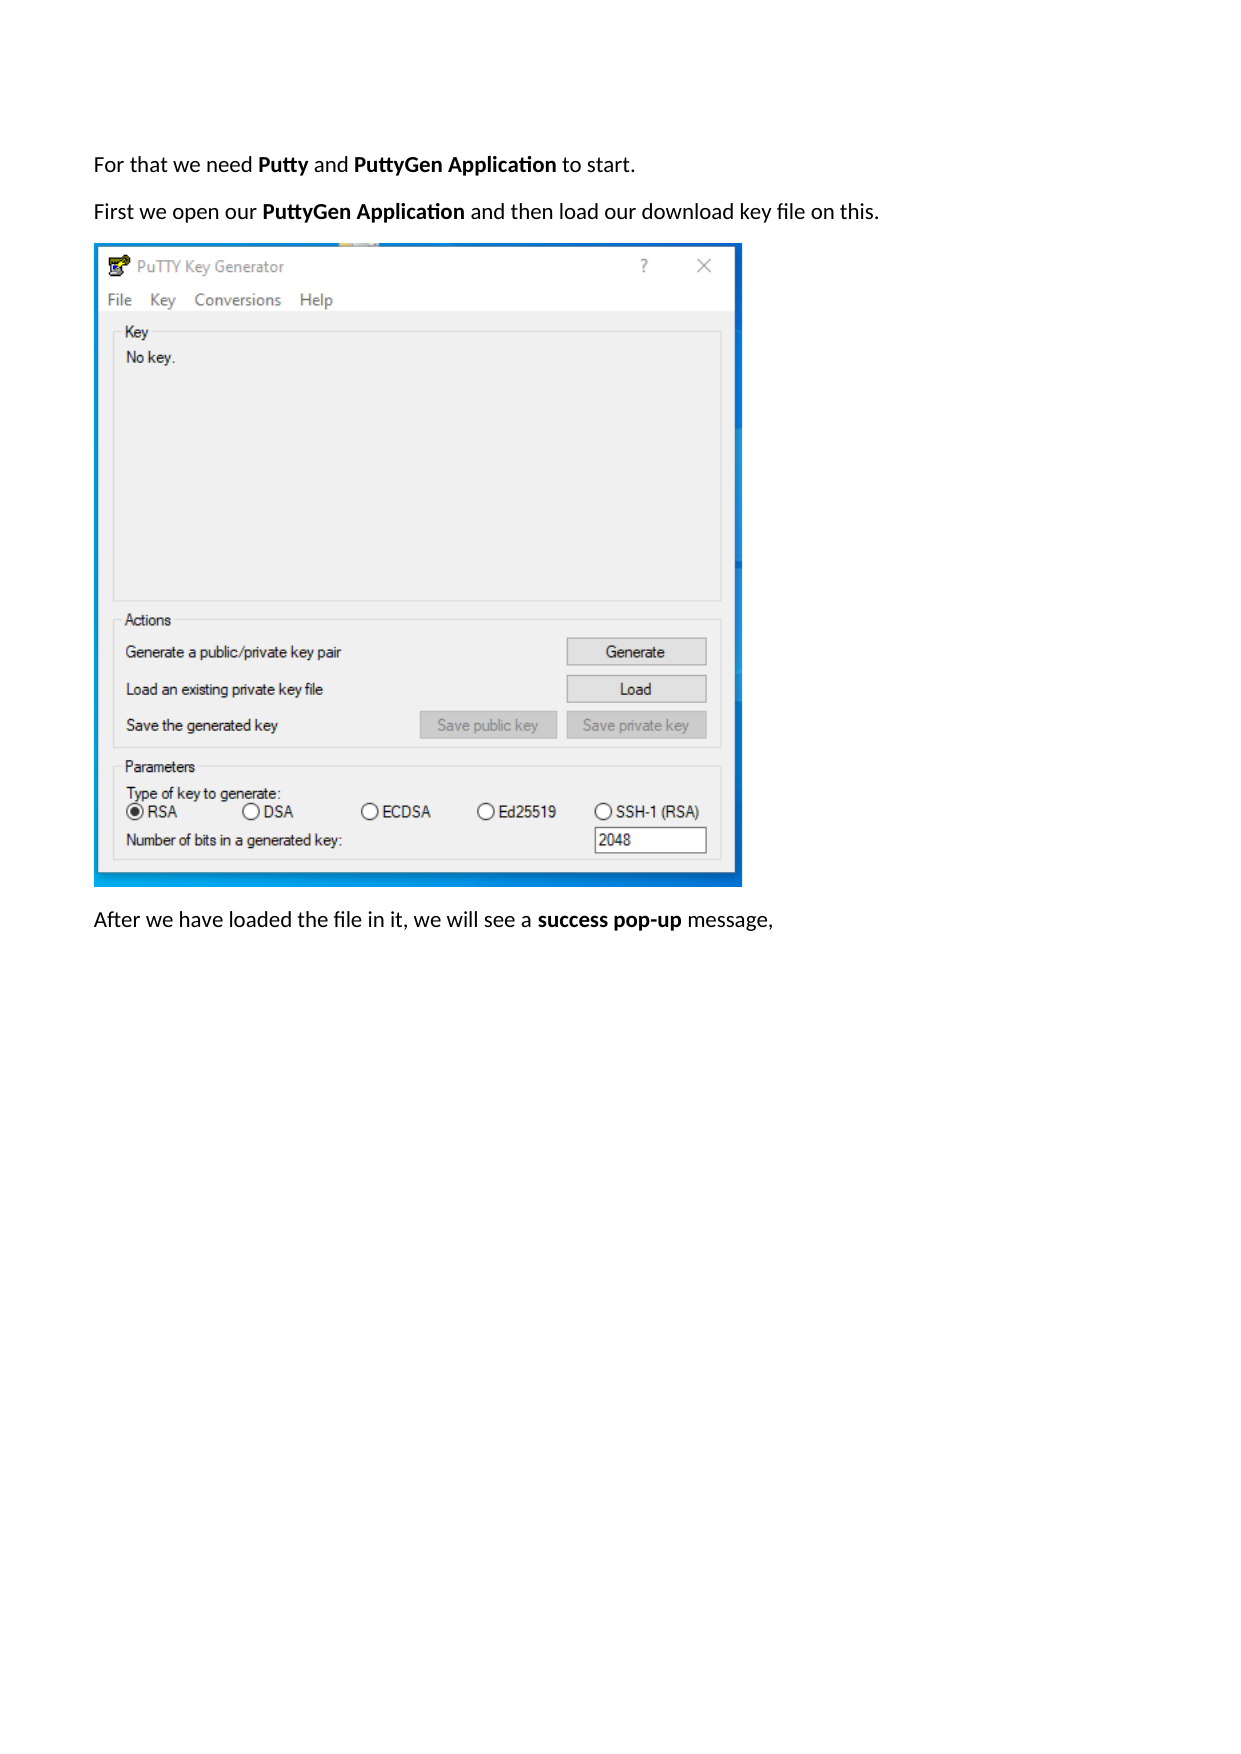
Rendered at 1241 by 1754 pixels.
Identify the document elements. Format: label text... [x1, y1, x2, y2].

text First we open our PuttyGen Application and then load our download key file on this. [94, 197, 1156, 225]
picture [98, 243, 743, 887]
text After we have loaded the file in it, we will see a success pop-up message, [94, 906, 1156, 934]
text For that we need Putty and PuttyGen Application to start. [94, 150, 1156, 178]
